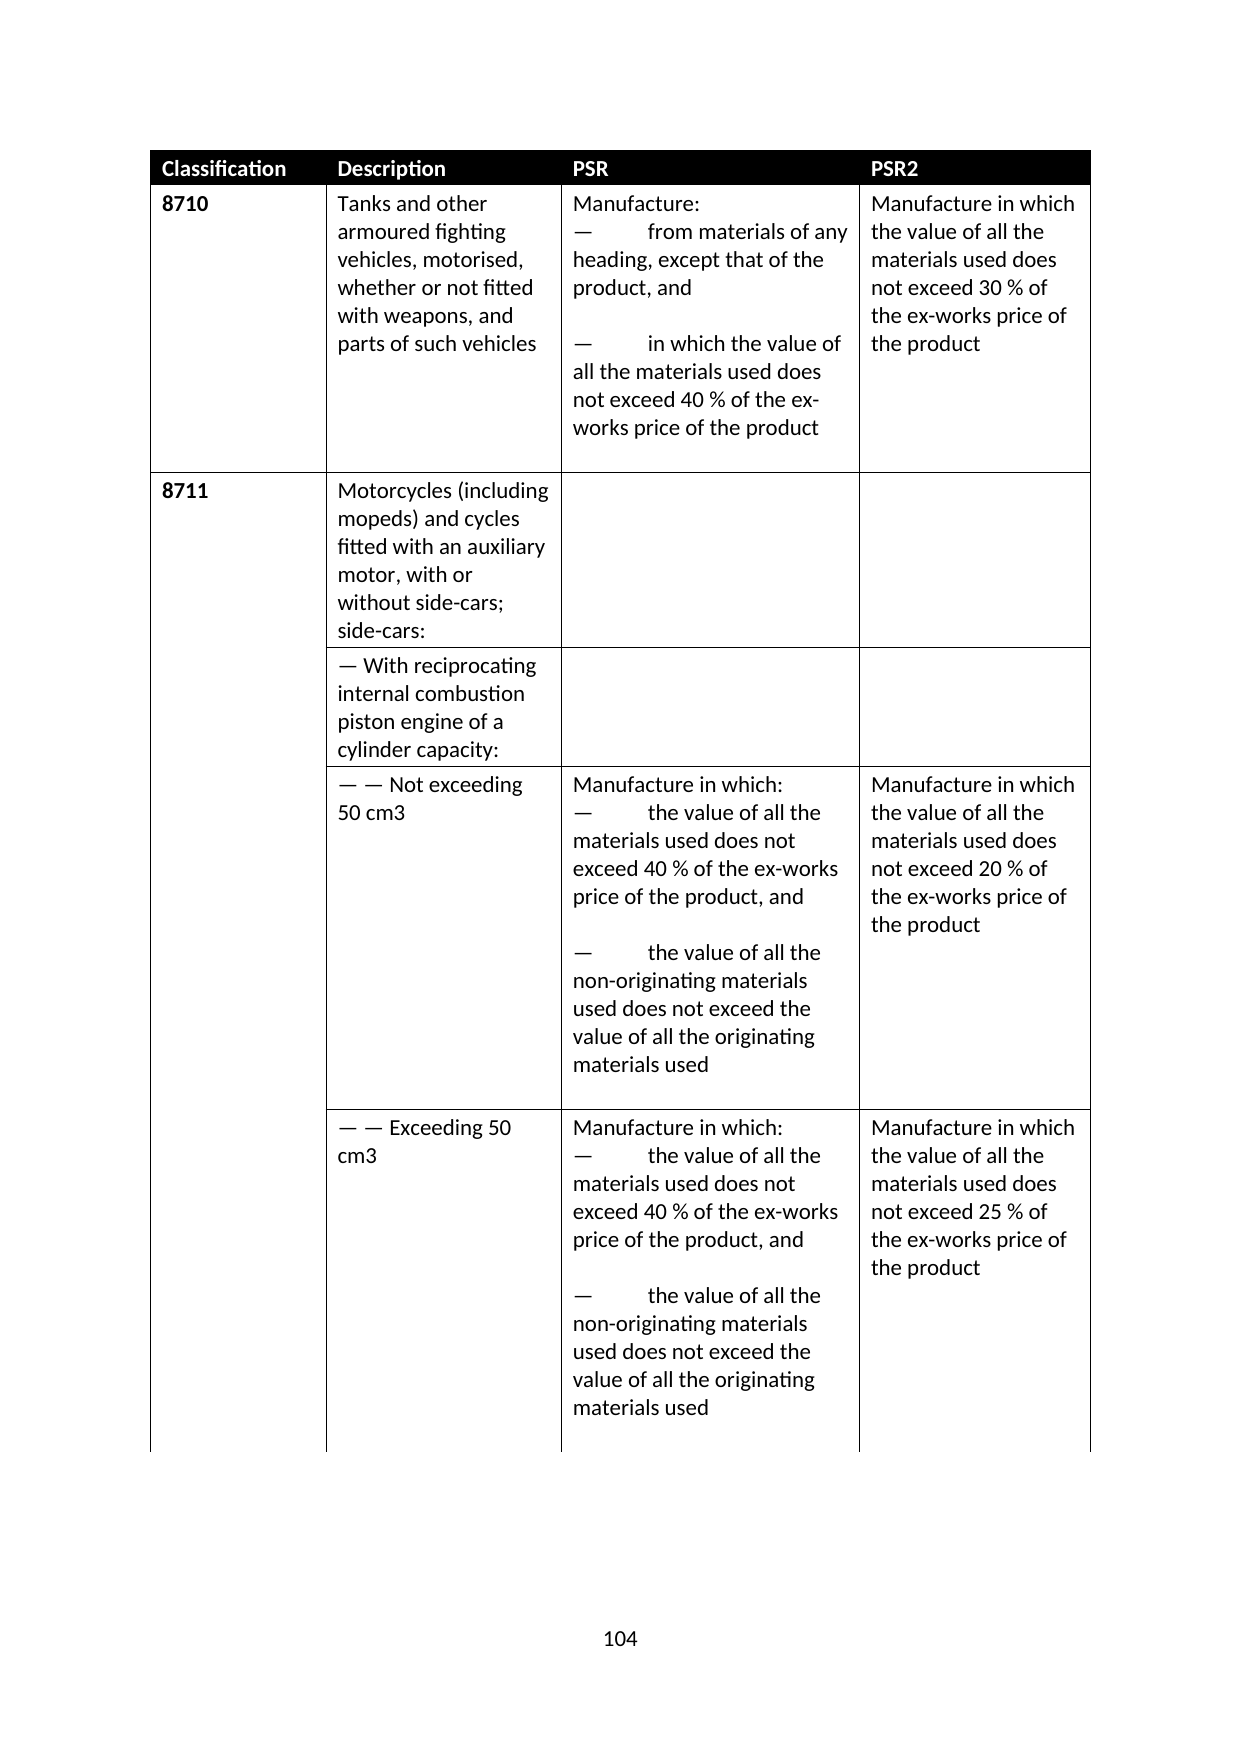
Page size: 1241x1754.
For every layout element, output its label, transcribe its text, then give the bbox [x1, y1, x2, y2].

table_cell Manufacture in which the value of all the materials used does not exceed 25 % of the ex-works price of the product [860, 1110, 1090, 1452]
table_cell — With reciprocating internal combustion piston engine of a cylinder capacity: [327, 648, 561, 766]
table_cell — — Exceeding 50 cm3 [327, 1110, 561, 1452]
table_cell [860, 473, 1090, 647]
table_cell — — Not exceeding 50 cm3 [327, 767, 561, 1109]
table_header PSR2 [860, 151, 1090, 185]
table_header Description [327, 151, 561, 185]
table_cell 8710 [151, 185, 326, 472]
table_cell Manufacture in which the value of all the materials used does not exceed 30 % of the ex-works price of the product [860, 185, 1090, 472]
table_cell [562, 473, 859, 647]
table_cell Tanks and other armoured fighting vehicles, motorised, whether or not fitted with weapons, and parts of such vehicles [327, 185, 561, 472]
table_header PSR [562, 151, 859, 185]
table_header Classification [151, 151, 326, 185]
table_cell [860, 648, 1090, 766]
table_cell Motorcycles (including mopeds) and cycles fitted with an auxiliary motor, with or without side-cars; side-cars: [327, 473, 561, 647]
table_cell Manufacture in which the value of all the materials used does not exceed 20 % of the ex-works price of the product [860, 767, 1090, 1109]
table_cell 8711 [151, 473, 326, 1452]
table_cell [562, 648, 859, 766]
